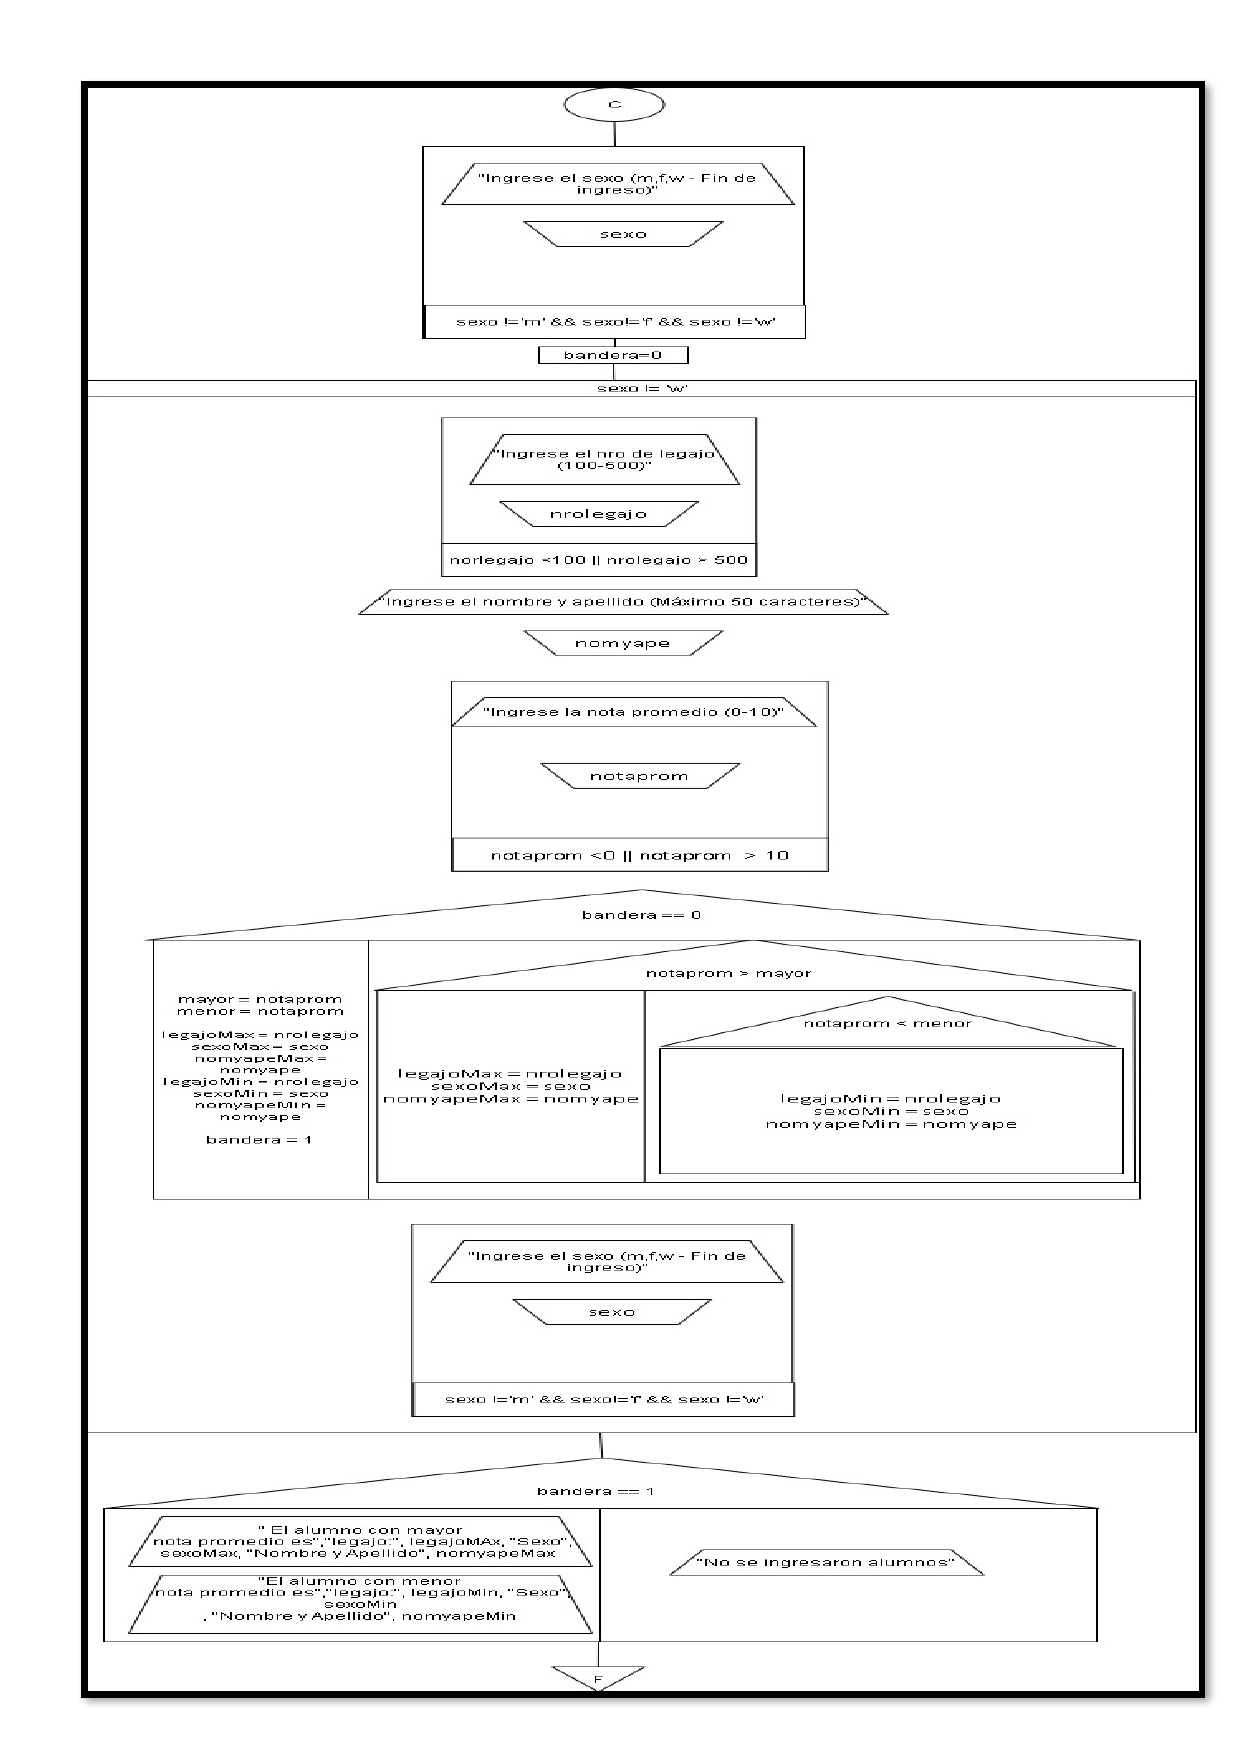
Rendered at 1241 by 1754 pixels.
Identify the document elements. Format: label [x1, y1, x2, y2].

picture [88, 88, 1199, 1691]
